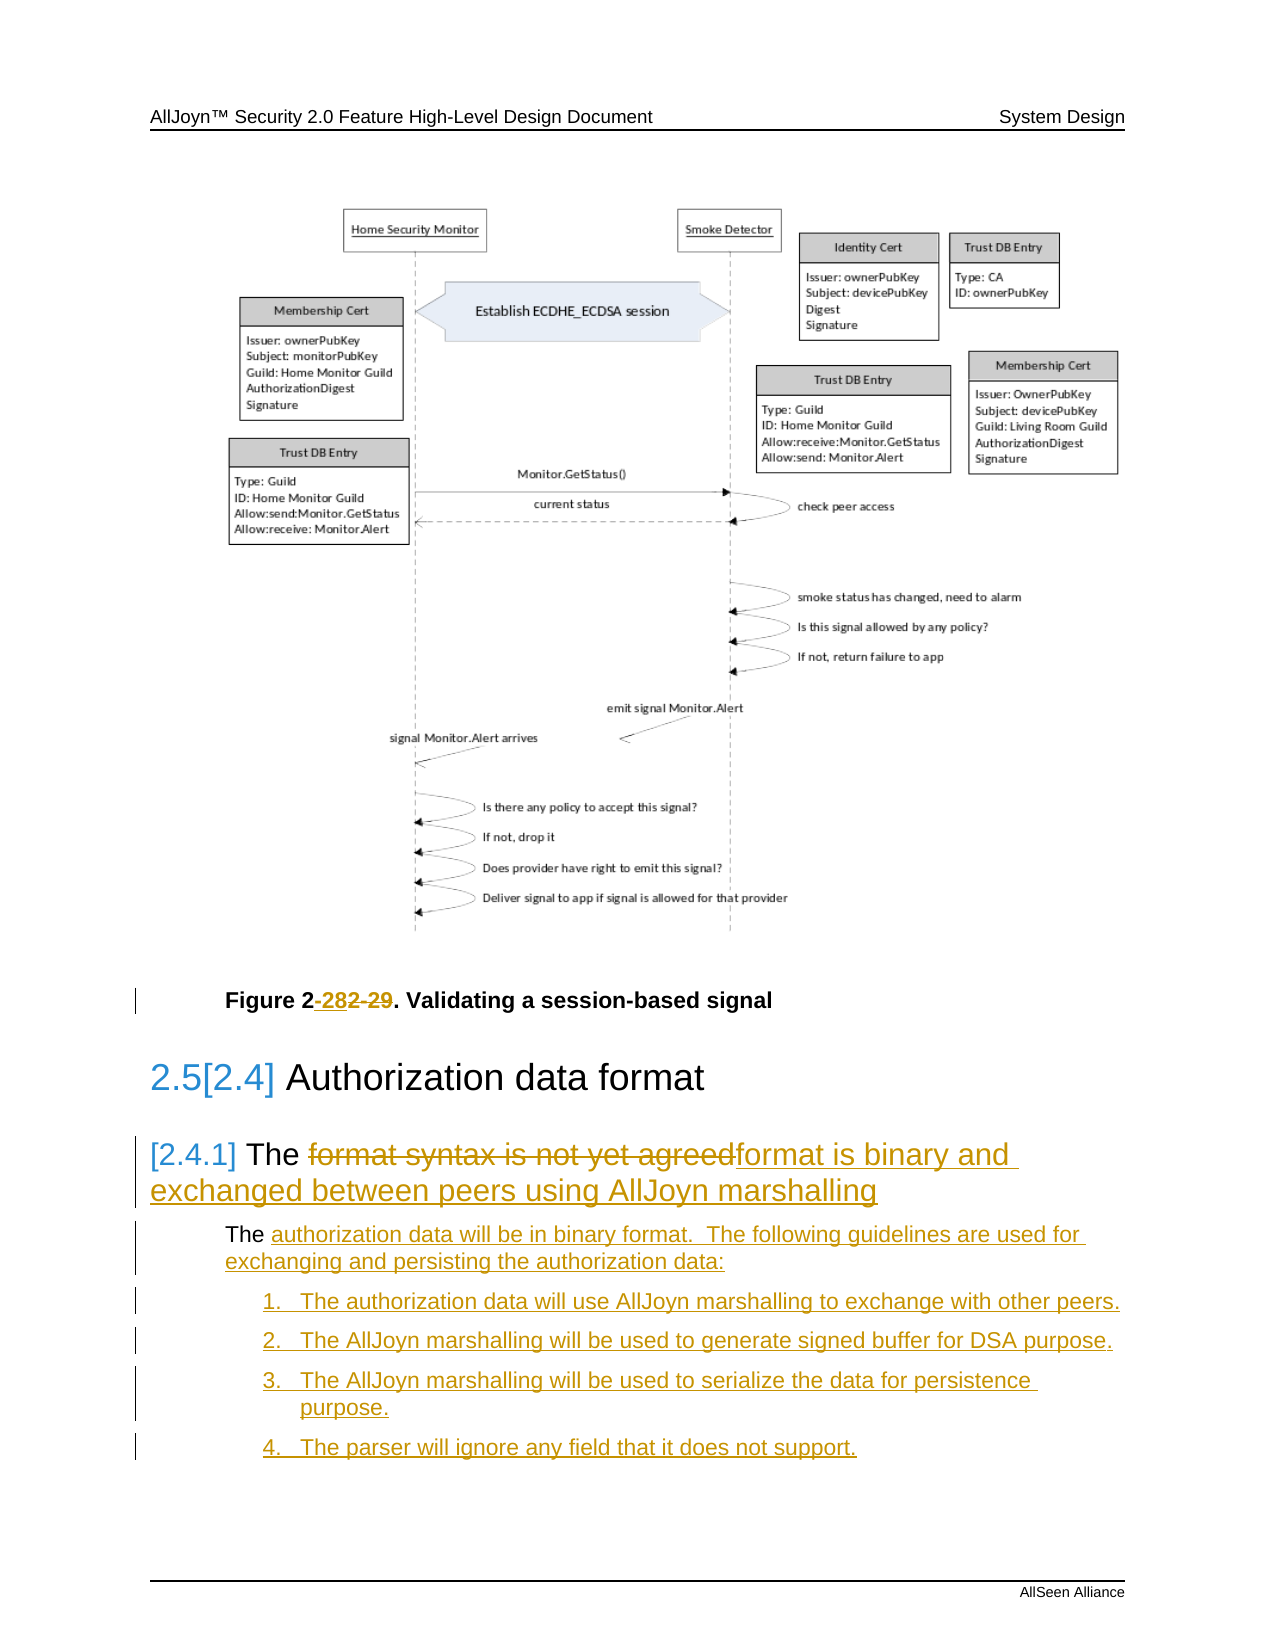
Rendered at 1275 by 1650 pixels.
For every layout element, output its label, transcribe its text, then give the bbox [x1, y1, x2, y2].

subtitle The [150, 1136, 1125, 1208]
text Figure 2. Validating a session-based signal [225, 987, 1125, 1014]
list The [225, 1221, 1125, 1275]
subtitle Authorization data format [150, 1056, 1125, 1099]
